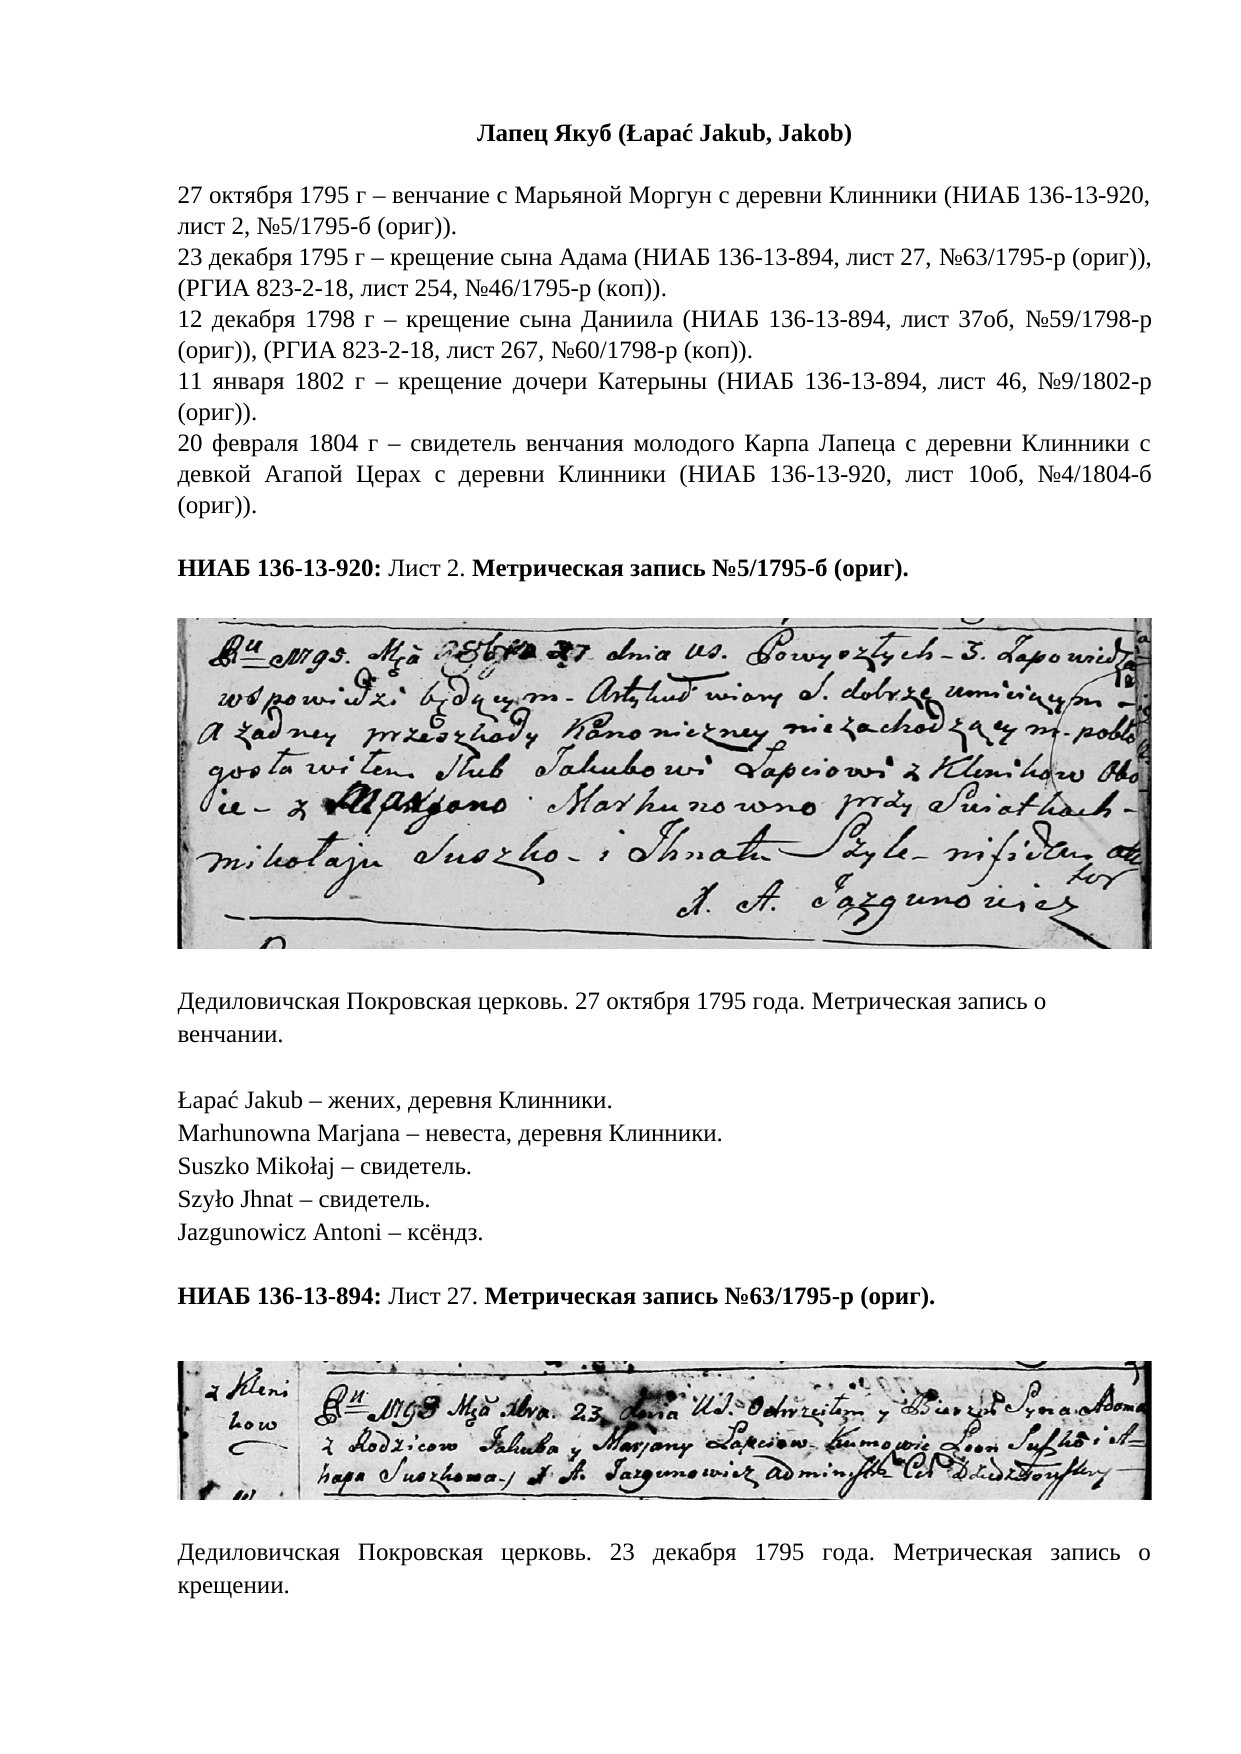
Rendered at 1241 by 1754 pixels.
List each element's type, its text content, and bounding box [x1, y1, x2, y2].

text 27 октября 1795 г – венчание с Марьяной Моргун с деревни Клинники (НИАБ 136-13-920, лист 2, №5/1795-б (ориг)). [177, 180, 1152, 240]
text 23 декабря 1795 г – крещение сына Адама (НИАБ 136-13-894, лист 27, №63/1795-р (ориг)), (РГИА 823-2-18, лист 254, №46/1795-р (коп)). [177, 242, 1152, 302]
text Łapać Jakub – жених, деревня Клинники. [177, 1085, 1152, 1114]
text Дедиловичская Покровская церковь. 27 октября 1795 года. Метрическая запись о венчании. [177, 986, 1152, 1048]
picture [177, 618, 1152, 949]
text Szyło Jhnat – свидетель. [177, 1184, 1152, 1213]
text Suszko Mikołaj – свидетель. [177, 1151, 1152, 1180]
text НИАБ 136-13-894: Лист 27. Метрическая запись №63/1795-р (ориг). [177, 1281, 1152, 1310]
text 11 января 1802 г – крещение дочери Катерыны (НИАБ 136-13-894, лист 46, №9/1802-р (ориг)). [177, 366, 1152, 426]
text Лапец Якуб (Łapać Jakub, Jakob) [177, 118, 1152, 147]
text 12 декабря 1798 г – крещение сына Даниила (НИАБ 136-13-894, лист 37об, №59/1798-р (ориг)), (РГИА 823-2-18, лист 267, №60/1798-р (коп)). [177, 304, 1152, 364]
text Дедиловичская Покровская церковь. 23 декабря 1795 года. Метрическая запись о крещении. [177, 1537, 1152, 1599]
text НИАБ 136-13-920: Лист 2. Метрическая запись №5/1795-б (ориг). [177, 553, 1152, 581]
text Jazgunowicz Antoni – ксёндз. [177, 1217, 1152, 1246]
text 20 февраля 1804 г – свидетель венчания молодого Карпа Лапеца с деревни Клинники с девкой Агапой Церах с деревни Клинники (НИАБ 136-13-920, лист 10об, №4/1804-б (ориг)). [177, 428, 1152, 519]
picture [177, 1361, 1152, 1500]
text Marhunowna Marjana – невеста, деревня Клинники. [177, 1118, 1152, 1147]
